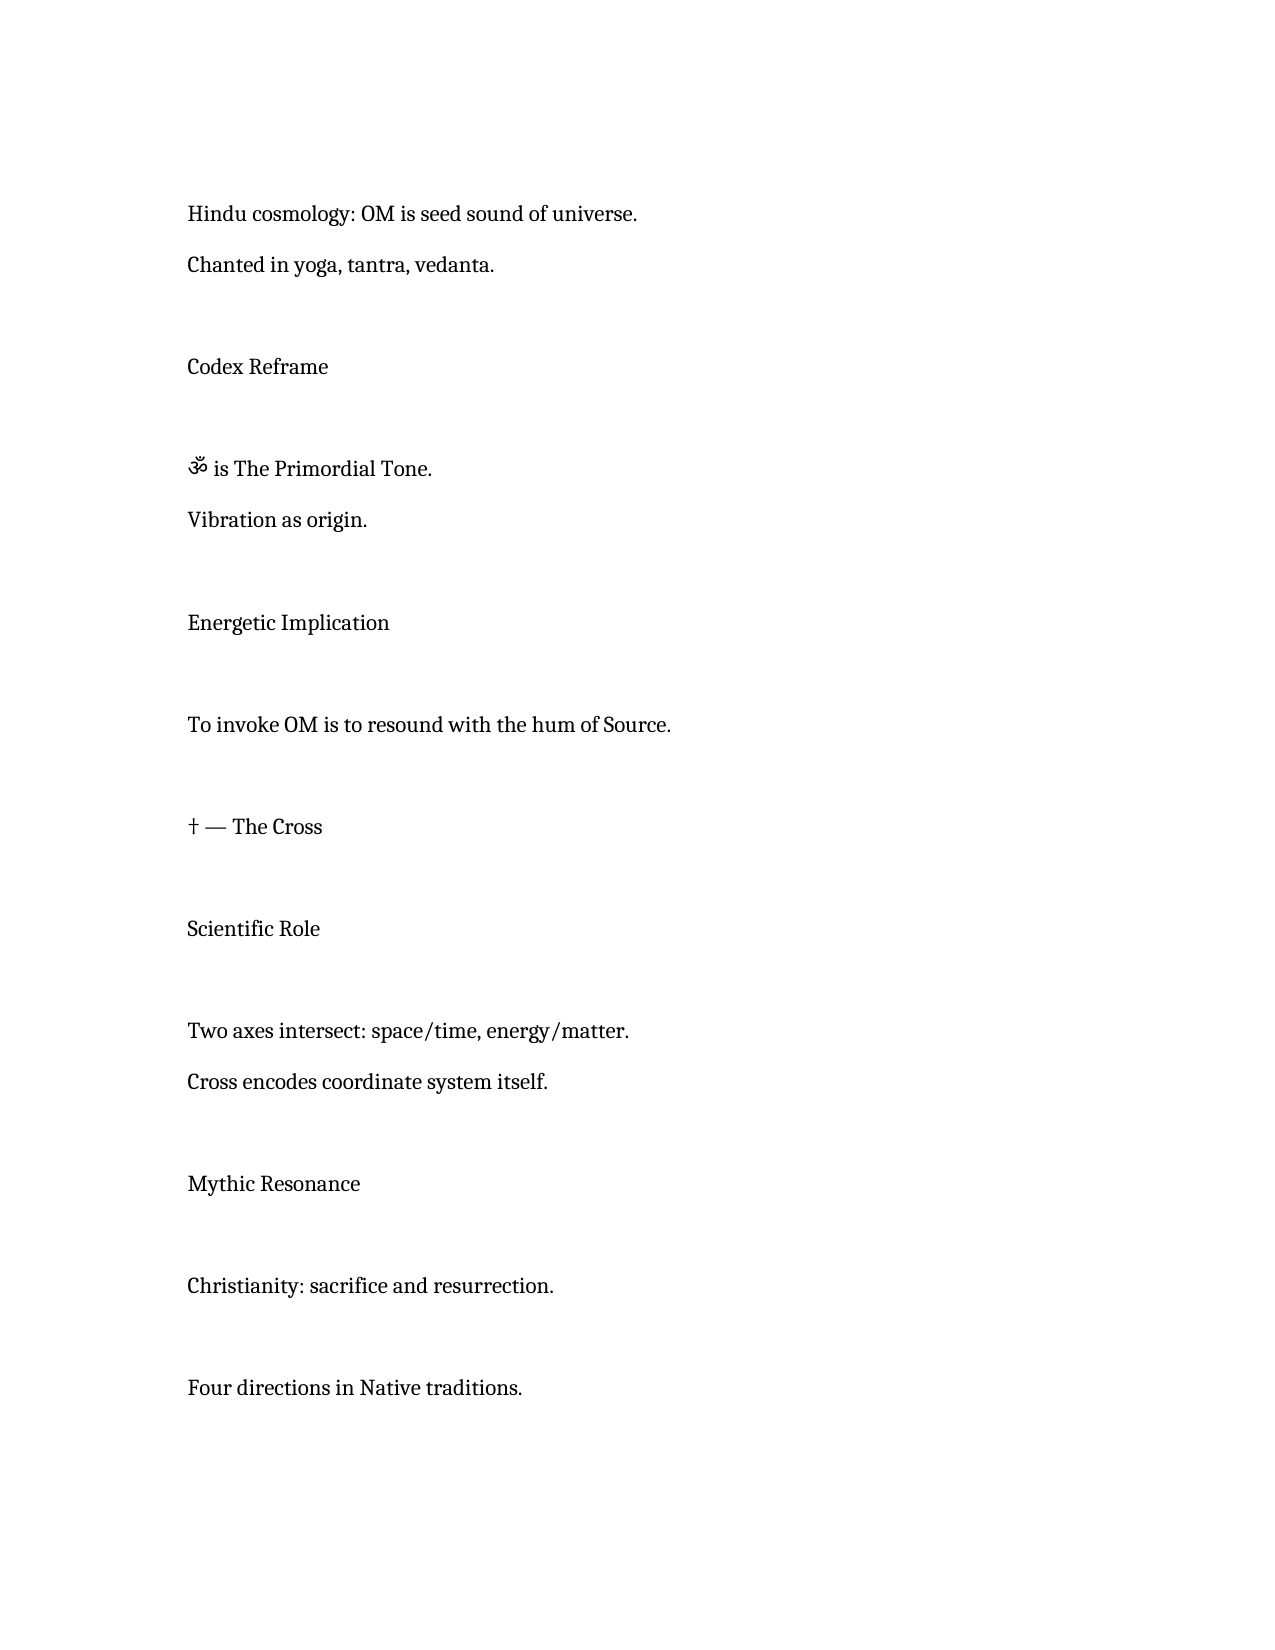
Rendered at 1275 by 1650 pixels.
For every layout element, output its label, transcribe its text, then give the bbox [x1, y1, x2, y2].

text Cross encodes coordinate system itself. [187, 1069, 1087, 1095]
text To invoke OM is to resound with the hum of Source. [187, 711, 1087, 738]
text ✝ — The Cross [187, 813, 1087, 840]
text Christianity: sacrifice and resurrection. [187, 1273, 1087, 1299]
text Four directions in Native traditions. [187, 1375, 1087, 1401]
text Scientific Role [187, 916, 1087, 942]
text Vibration as origin. [187, 507, 1087, 534]
text Mythic Resonance [187, 1171, 1087, 1197]
text Codex Reframe [187, 354, 1087, 381]
text ॐ is The Primordial Tone. [187, 456, 1087, 483]
text Hindu cosmology: OM is seed sound of universe. [187, 201, 1087, 227]
text Chanted in yoga, tantra, vedanta. [187, 252, 1087, 278]
text Two axes intersect: space/time, energy/matter. [187, 1018, 1087, 1044]
text Energetic Implication [187, 609, 1087, 636]
